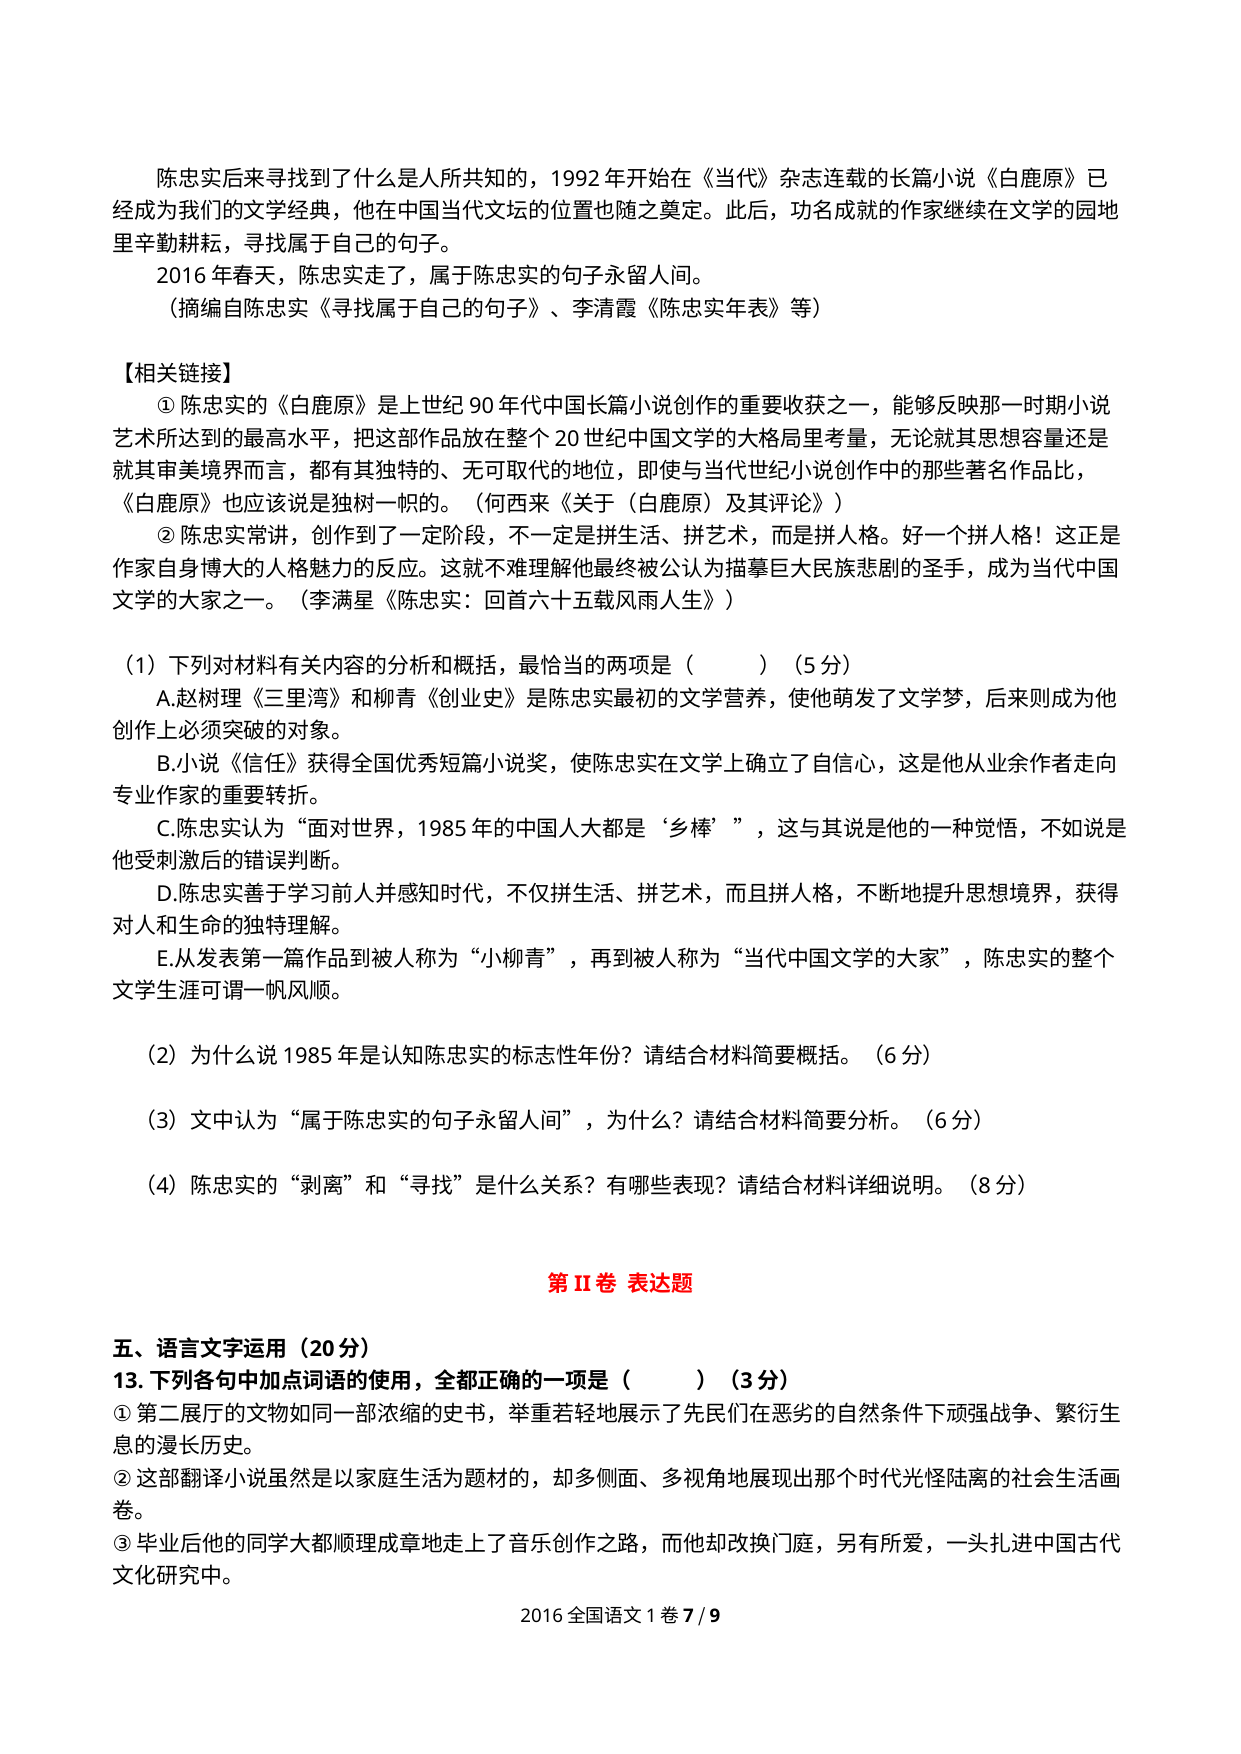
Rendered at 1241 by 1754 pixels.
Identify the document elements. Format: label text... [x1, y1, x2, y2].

text 13. 下列各句中加点词语的使用，全都正确的一项是（ ）（3分） [112, 1363, 1128, 1395]
text ①陈忠实的《白鹿原》是上世纪90年代中国长篇小说创作的重要收获之一，能够反映那一时期小说艺术所达到的最高水平，把这部作品放在整个20世纪中国文学的大格局里考量，无论就其思想容量还是就其审美境界而言，都有其独特的、无可取代的地位，即使与当代世纪小说创作中的那些著名作品比，《白鹿原》也应该说是独树一帜的。（何西来《关于（白鹿原）及其评论》） [112, 388, 1128, 518]
text （2）为什么说1985年是认知陈忠实的标志性年份？请结合材料简要概括。（6分） [112, 1038, 1128, 1070]
text D.陈忠实善于学习前人并感知时代，不仅拼生活、拼艺术，而且拼人格，不断地提升思想境界，获得对人和生命的独特理解。 [112, 875, 1128, 940]
text （1）下列对材料有关内容的分析和概括，最恰当的两项是（ ）（5分） [112, 615, 1128, 680]
text 五、语言文字运用（20分） [112, 1330, 1128, 1363]
text （4）陈忠实的“剥离”和“寻找”是什么关系？有哪些表现？请结合材料详细说明。（8分） [112, 1168, 1128, 1200]
text ③毕业后他的同学大都顺理成章地走上了音乐创作之路，而他却改换门庭，另有所爱，一头扎进中国古代文化研究中。 [112, 1525, 1128, 1590]
text 2016年春天，陈忠实走了，属于陈忠实的句子永留人间。 [112, 258, 1128, 290]
text ①第二展厅的文物如同一部浓缩的史书，举重若轻地展示了先民们在恶劣的自然条件下顽强战争、繁衍生息的漫长历史。 [112, 1395, 1128, 1460]
text 【相关链接】 [112, 355, 1128, 388]
text E.从发表第一篇作品到被人称为“小柳青”，再到被人称为“当代中国文学的大家”，陈忠实的整个文学生涯可谓一帆风顺。 [112, 940, 1128, 1005]
text 陈忠实后来寻找到了什么是人所共知的，1992年开始在《当代》杂志连载的长篇小说《白鹿原》已经成为我们的文学经典，他在中国当代文坛的位置也随之奠定。此后，功名成就的作家继续在文学的园地里辛勤耕耘，寻找属于自己的句子。 [112, 160, 1128, 258]
text ②陈忠实常讲，创作到了一定阶段，不一定是拼生活、拼艺术，而是拼人格。好一个拼人格！这正是作家自身博大的人格魅力的反应。这就不难理解他最终被公认为描摹巨大民族悲剧的圣手，成为当代中国文学的大家之一。（李满星《陈忠实：回首六十五载风雨人生》） [112, 518, 1128, 615]
text 第II卷 表达题 [112, 1265, 1128, 1298]
text C.陈忠实认为“面对世界，1985年的中国人大都是‘乡棒’”，这与其说是他的一种觉悟，不如说是他受刺激后的错误判断。 [112, 810, 1128, 875]
text ②这部翻译小说虽然是以家庭生活为题材的，却多侧面、多视角地展现出那个时代光怪陆离的社会生活画卷。 [112, 1460, 1128, 1525]
text （摘编自陈忠实《寻找属于自己的句子》、李清霞《陈忠实年表》等） [112, 290, 1128, 323]
text B.小说《信任》获得全国优秀短篇小说奖，使陈忠实在文学上确立了自信心，这是他从业余作者走向专业作家的重要转折。 [112, 745, 1128, 810]
text （3）文中认为“属于陈忠实的句子永留人间”，为什么？请结合材料简要分析。（6分） [112, 1103, 1128, 1135]
text A.赵树理《三里湾》和柳青《创业史》是陈忠实最初的文学营养，使他萌发了文学梦，后来则成为他创作上必须突破的对象。 [112, 680, 1128, 745]
